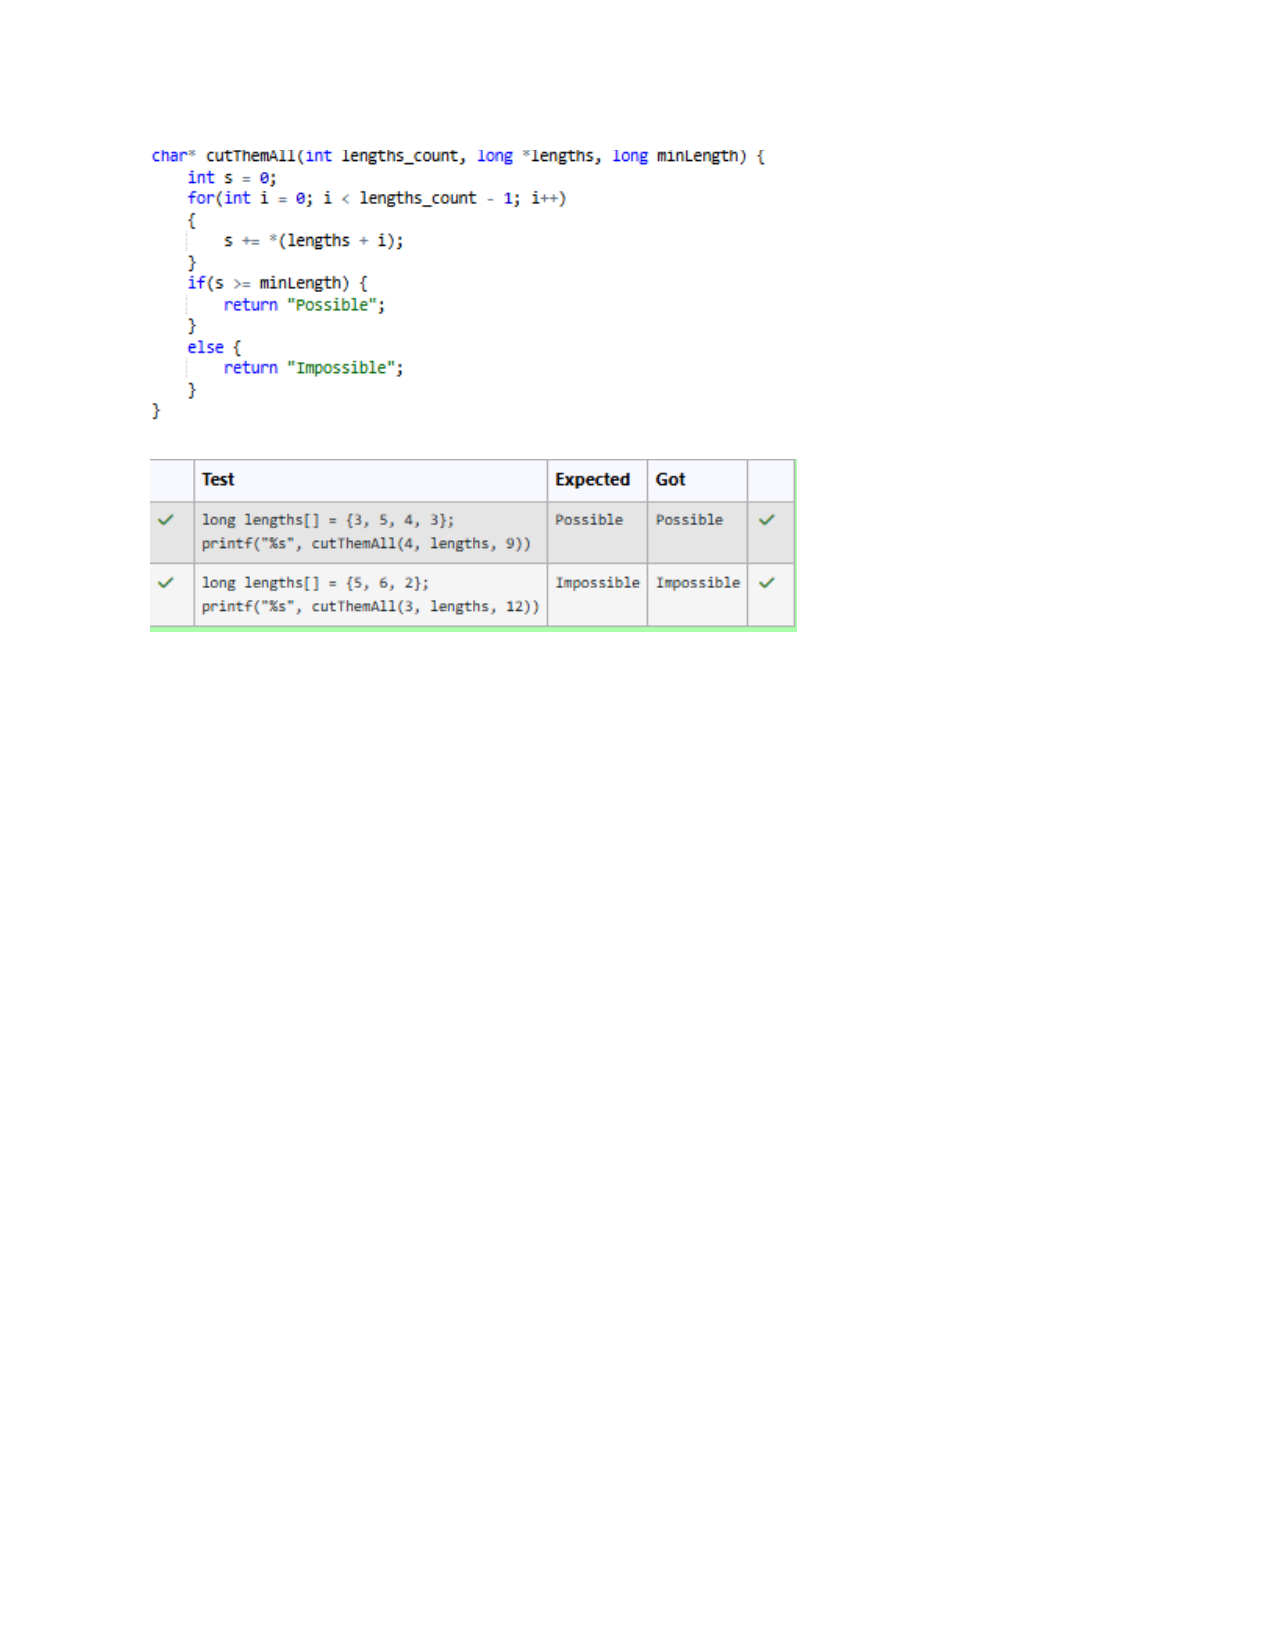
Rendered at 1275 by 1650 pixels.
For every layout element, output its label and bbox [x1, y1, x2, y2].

picture [150, 150, 827, 435]
picture [150, 459, 797, 632]
